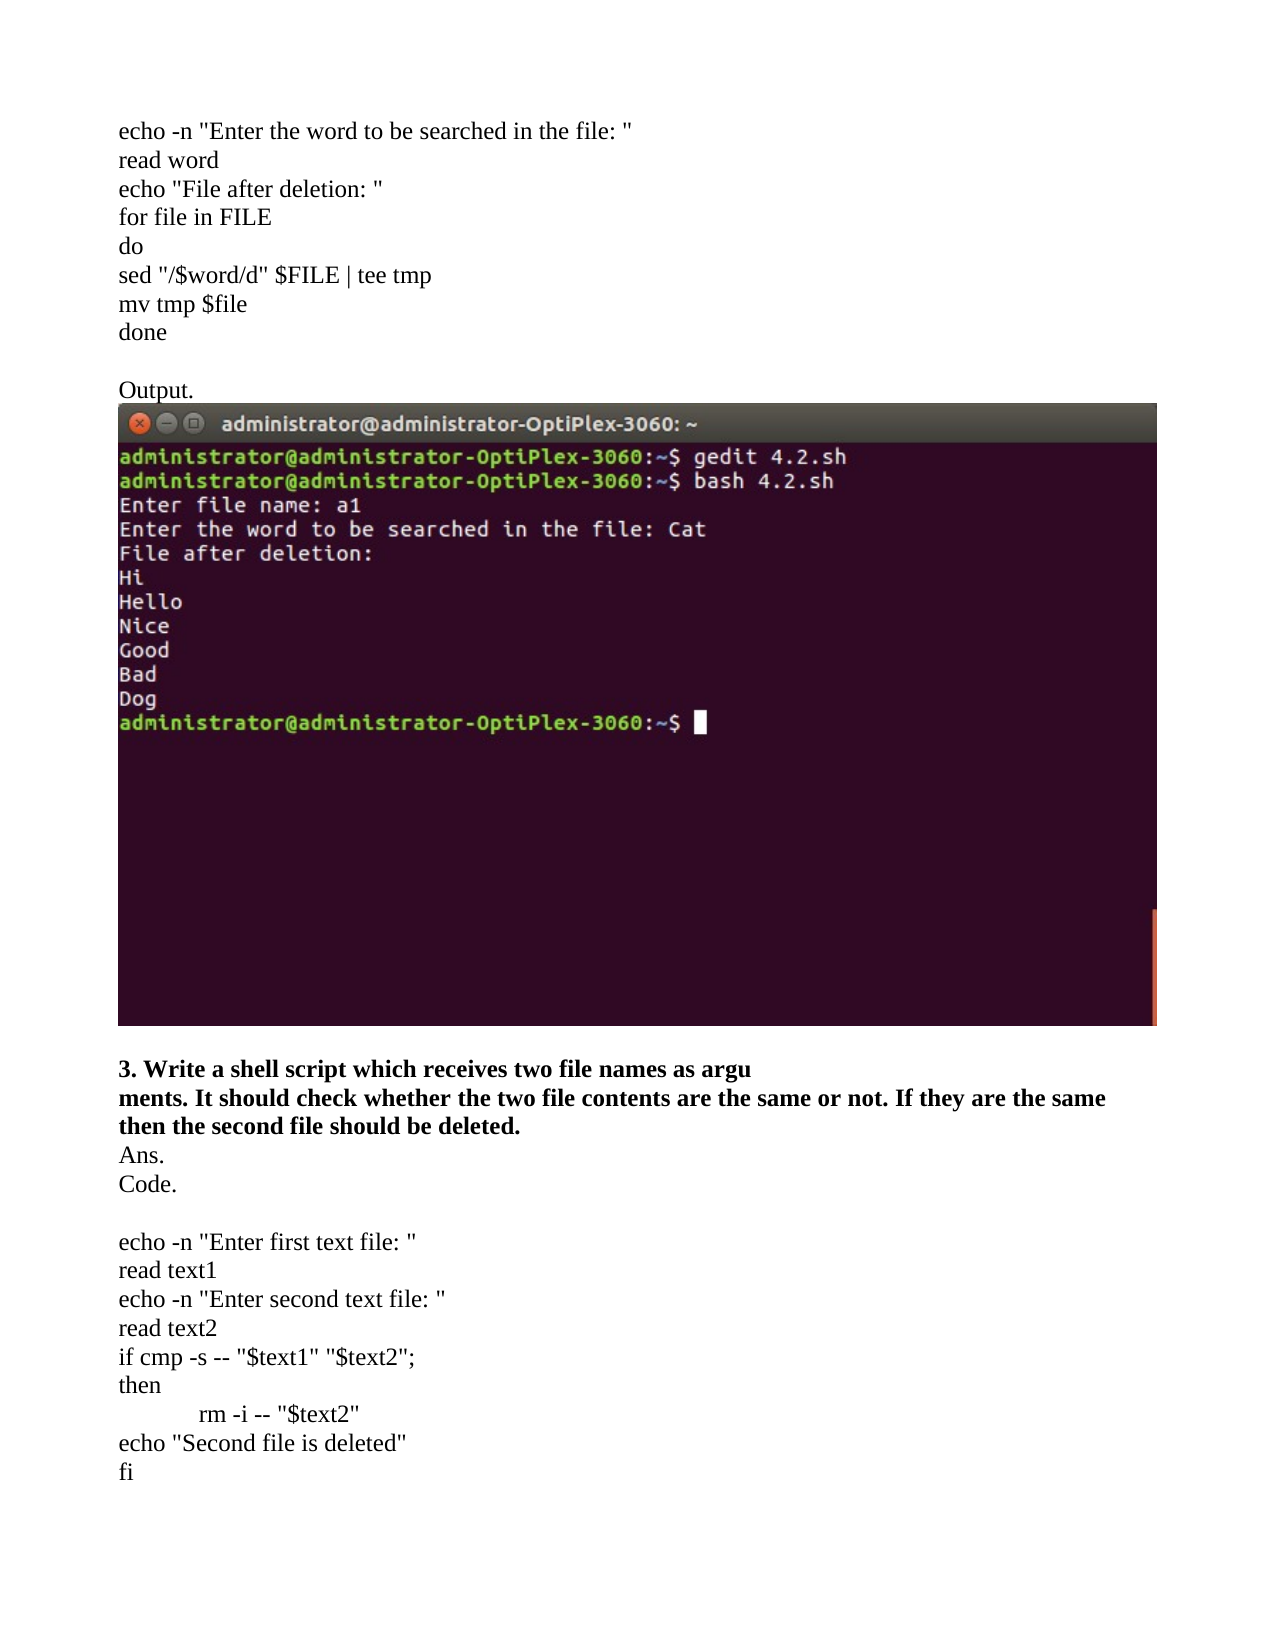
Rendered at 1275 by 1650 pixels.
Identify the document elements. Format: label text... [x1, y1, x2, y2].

text echo -n "Enter first text file: " read text1 [118, 1227, 418, 1284]
text echo -n "Enter the word to be searched in the file: " read word [118, 116, 634, 174]
picture [118, 403, 1157, 1026]
text if cmp -s -- "$text1" "$text2"; then [118, 1342, 417, 1399]
text sed "/$word/d" $FILE | tee tmp mv tmp $file [118, 260, 434, 317]
text Ans. Code. [118, 1140, 179, 1198]
text do [118, 231, 1169, 260]
list Write a shell script which receives two file names as argu [118, 1054, 1169, 1083]
text echo -n "Enter second text file: " read text2 [118, 1284, 448, 1342]
text done Output. [118, 317, 196, 404]
text ments. It should check whether the two file contents are the same or not. If they are the same then the second file should be deleted. [118, 1083, 1146, 1140]
text rm -i -- "$text2" echo "Second file is deleted" fi [118, 1399, 407, 1485]
text echo "File after deletion: " for file in FILE [118, 174, 385, 231]
